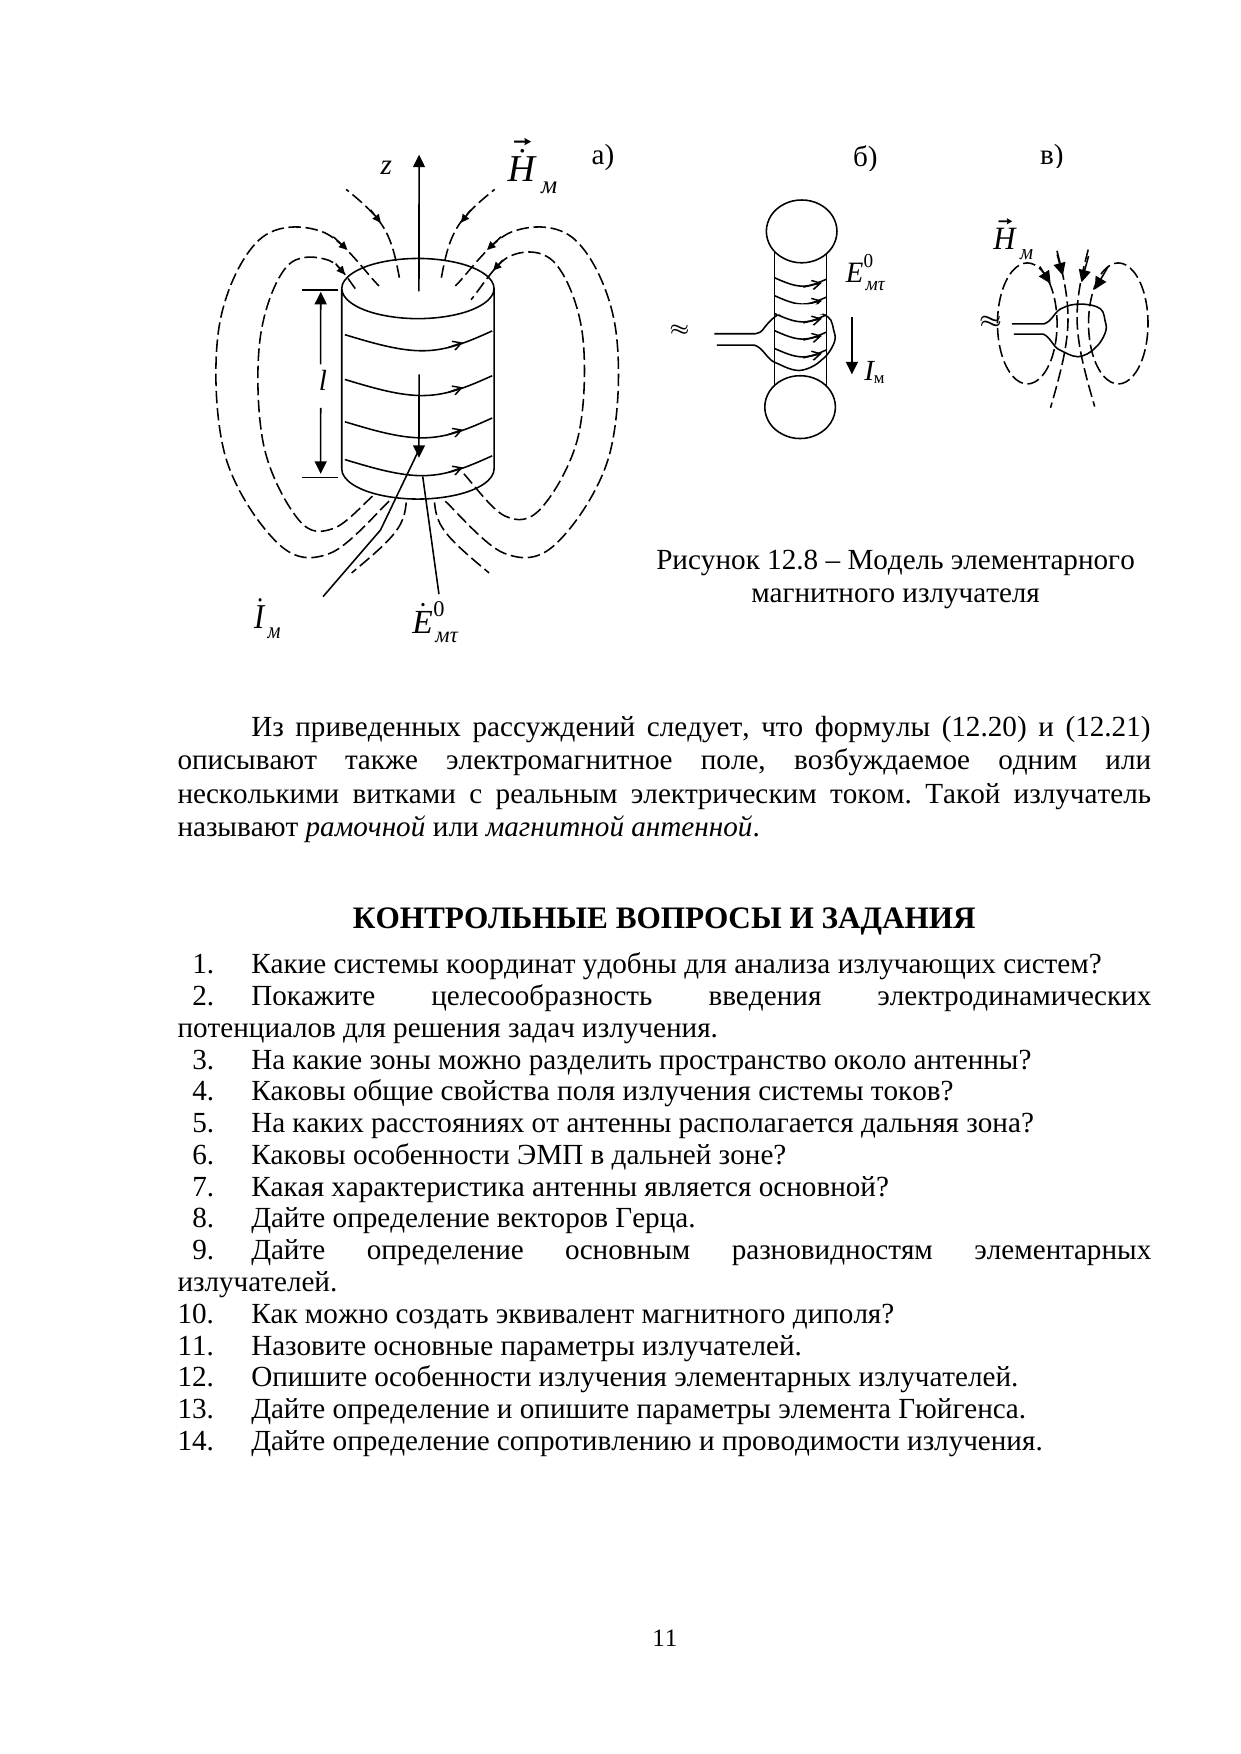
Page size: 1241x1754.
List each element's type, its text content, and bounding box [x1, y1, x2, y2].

list Каковы общие свойства поля излучения системы токов? [177, 1075, 1152, 1107]
list Назовите основные параметры излучателей. [177, 1330, 1152, 1361]
title Опишите особенности излучения элементарных излучателей. [177, 1361, 1152, 1393]
list Какая характеристика антенны является основной? [177, 1171, 1152, 1202]
title Дайте определение и опишите параметры элемента Гюйгенса. [177, 1393, 1152, 1425]
subtitle Контрольные вопросы и задания [177, 902, 1152, 936]
title Дайте определение сопротивлению и проводимости излучения. [177, 1425, 1152, 1457]
list Дайте определение векторов Герца. [177, 1202, 1152, 1234]
list Дайте определение основным разновидностям элементарных излучателей. [177, 1234, 1152, 1298]
list Покажите целесообразность введения электродинамических потенциалов для решения задач излучения. [177, 980, 1152, 1044]
list Как можно создать эквивалент магнитного диполя? [177, 1298, 1152, 1330]
list На какие зоны можно разделить пространство около антенны? [177, 1044, 1152, 1075]
list На каких расстояниях от антенны располагается дальняя зона? [177, 1107, 1152, 1139]
list Какие системы координат удобны для анализа излучающих систем? [177, 948, 1152, 980]
text Из приведенных рассуждений следует, что формулы (12.20) и (12.21) описывают также электромагнитное поле, возбуждаемое одним или несколькими витками с реальным электрическим током. Такой излучатель называют рамочной или магнитной антенной. [177, 709, 1152, 843]
list Каковы особенности ЭМП в дальней зоне? [177, 1139, 1152, 1171]
